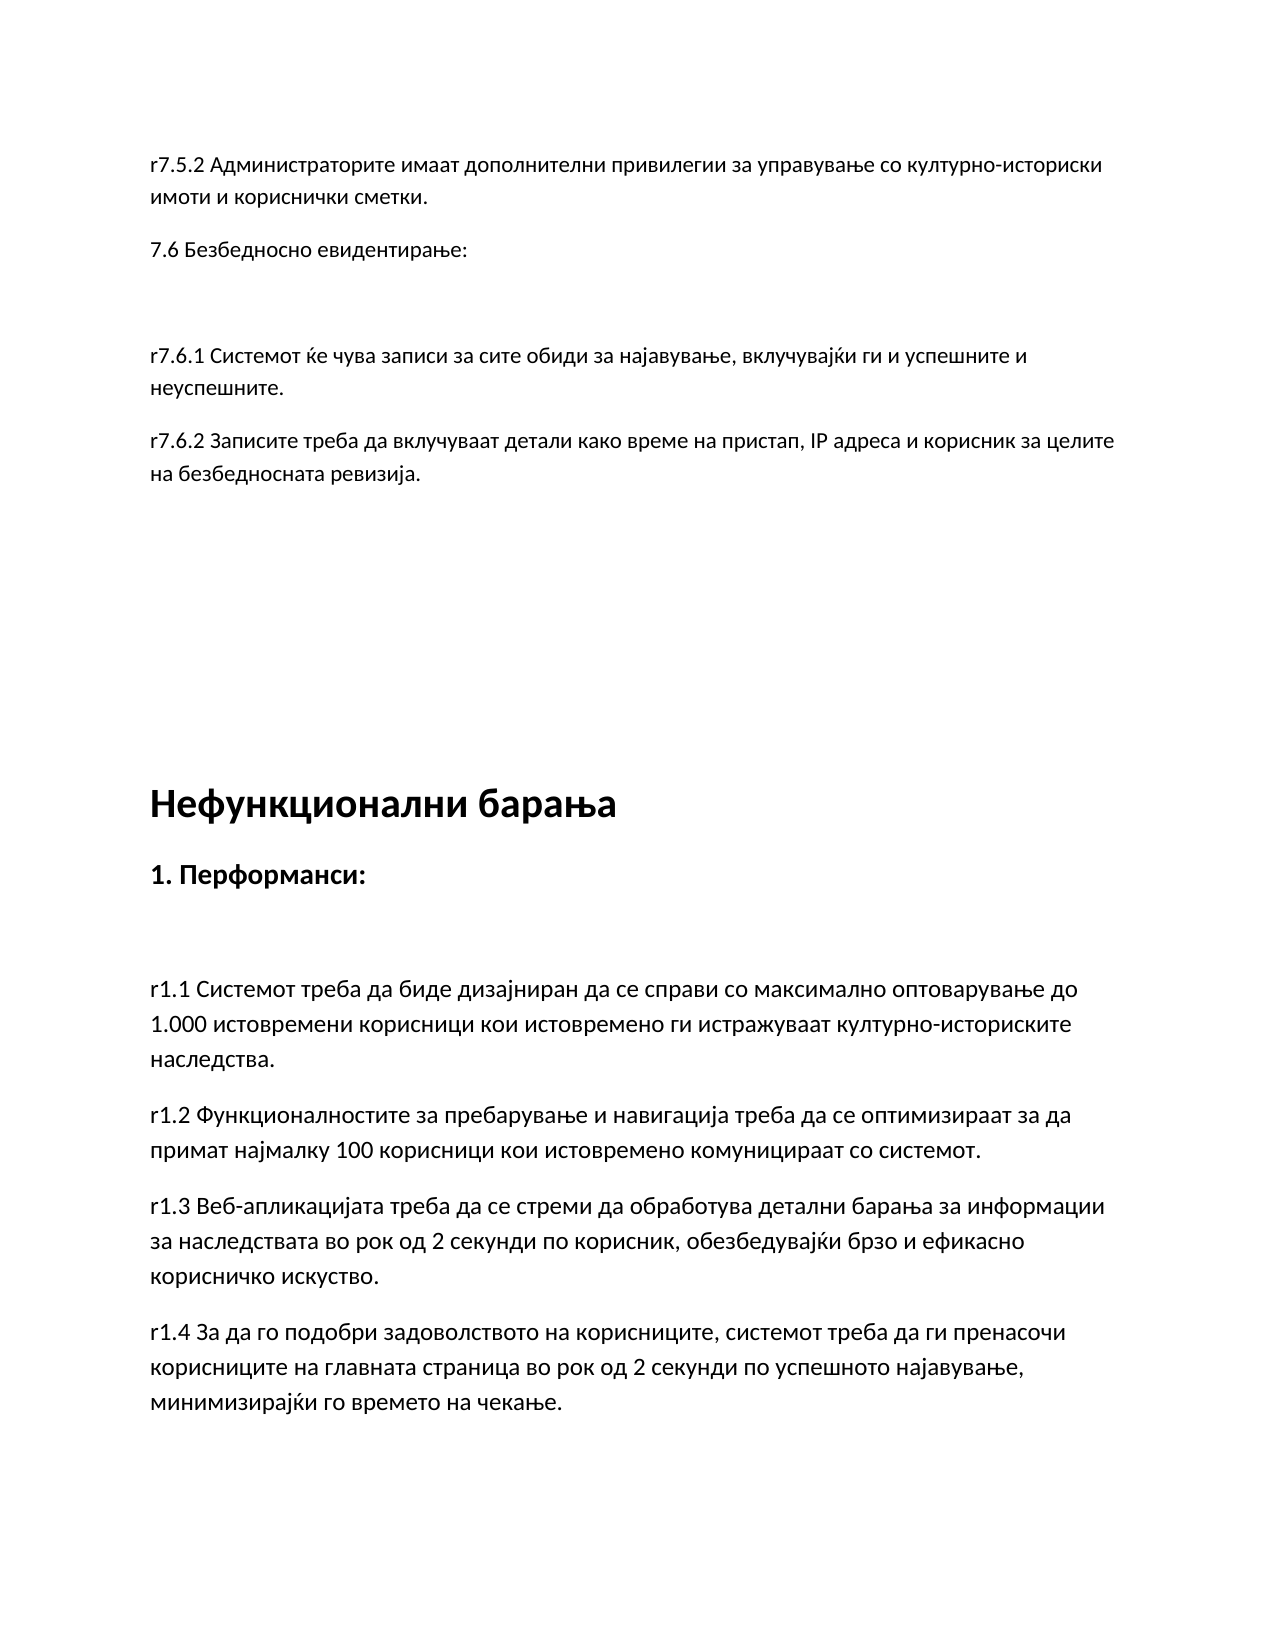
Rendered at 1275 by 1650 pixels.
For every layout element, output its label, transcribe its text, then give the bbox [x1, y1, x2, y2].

text r1.2 Функционалностите за пребарување и навигација треба да се оптимизираат за да примат најмалку 100 корисници кои истовремено комуницираат со системот. [150, 1099, 1125, 1165]
text 1. Перформанси: [150, 856, 1125, 892]
text r7.6.1 Системот ќе чува записи за сите обиди за најавување, вклучувајќи ги и успешните и неуспешните. [150, 341, 1125, 401]
text r7.6.2 Записите треба да вклучуваат детали како време на пристап, IP адреса и корисник за целите на безбедносната ревизија. [150, 426, 1125, 487]
text Нефункционални барања [150, 777, 1125, 828]
text r1.4 За да го подобри задоволството на корисниците, системот треба да ги пренасочи корисниците на главната страница во рок од 2 секунди по успешното најавување, минимизирајќи го времето на чекање. [150, 1316, 1125, 1417]
text r1.1 Системот треба да биде дизајниран да се справи со максимално оптоварување до 1.000 истовремени корисници кои истовремено ги истражуваат културно-историските наследства. [150, 974, 1125, 1074]
text 7.6 Безбедносно евидентирање: [150, 235, 1125, 263]
text r1.3 Веб-апликацијата треба да се стреми да обработува детални барања за информации за наследствата во рок од 2 секунди по корисник, обезбедувајќи брзо и ефикасно корисничко искуство. [150, 1190, 1125, 1291]
text r7.5.2 Администраторите имаат дополнителни привилегии за управување со културно-историски имоти и кориснички сметки. [150, 150, 1125, 210]
